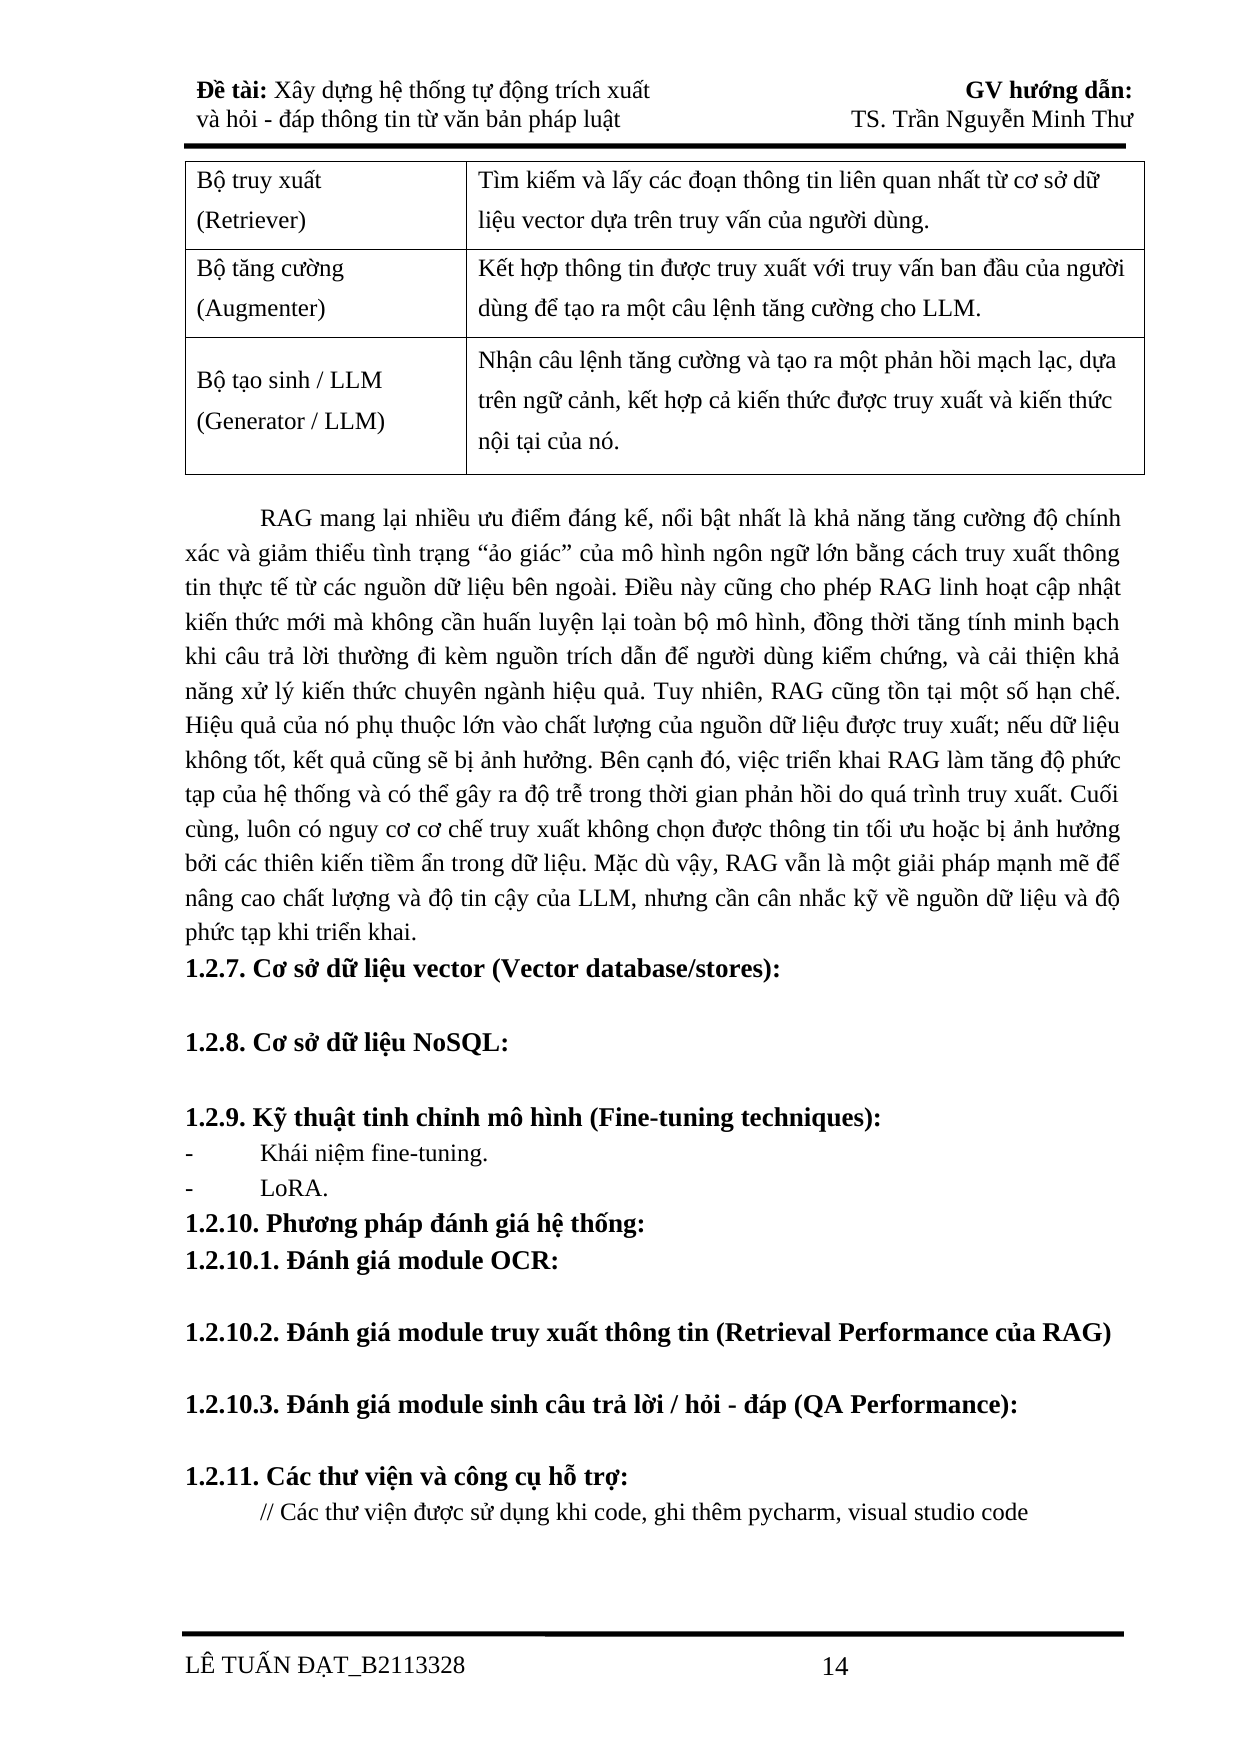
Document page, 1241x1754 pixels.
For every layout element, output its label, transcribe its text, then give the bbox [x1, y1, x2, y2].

table_cell Bộ tạo sinh / LLM (Generator / LLM) [186, 338, 466, 474]
subtitle 1.2.11. Các thư viện và công cụ hỗ trợ: [185, 1460, 1122, 1491]
subtitle 1.2.10.3. Đánh giá module sinh câu trả lời / hỏi - đáp (QA Performance): [185, 1388, 1122, 1419]
subtitle 1.2.10. Phương pháp đánh giá hệ thống: [185, 1207, 1122, 1238]
subtitle 1.2.9. Kỹ thuật tinh chỉnh mô hình (Fine-tuning techniques): [185, 1101, 1122, 1132]
subtitle 1.2.10.2. Đánh giá module truy xuất thông tin (Retrieval Performance của RAG) [185, 1316, 1122, 1347]
subtitle 1.2.7. Cơ sở dữ liệu vector (Vector database/stores): [185, 952, 1122, 983]
subtitle 1.2.10.1. Đánh giá module OCR: [185, 1244, 1122, 1276]
table_cell Bộ truy xuất (Retriever) [186, 162, 466, 248]
table_cell Tìm kiếm và lấy các đoạn thông tin liên quan nhất từ cơ sở dữ liệu vector dựa trên truy vấn của người dùng. [467, 162, 1144, 248]
text RAG mang lại nhiều ưu điểm đáng kế, nổi bật nhất là khả năng tăng cường độ chính xác và giảm thiểu tình trạng “ảo giác” của mô hình ngôn ngữ lớn bằng cách truy xuất thông tin thực tế từ các nguồn dữ liệu bên ngoài. Điều này cũng cho phép RAG linh hoạt cập nhật kiến thức mới mà không cần huấn luyện lại toàn bộ mô hình, đồng thời tăng tính minh bạch khi câu trả lời thường đi kèm nguồn trích dẫn để người dùng kiểm chứng, và cải thiện khả năng xử lý kiến thức chuyên ngành hiệu quả. Tuy nhiên, RAG cũng tồn tại một số hạn chế. Hiệu quả của nó phụ thuộc lớn vào chất lượng của nguồn dữ liệu được truy xuất; nếu dữ liệu không tốt, kết quả cũng sẽ bị ảnh hưởng. Bên cạnh đó, việc triển khai RAG làm tăng độ phức tạp của hệ thống và có thể gây ra độ trễ trong thời gian phản hồi do quá trình truy xuất. Cuối cùng, luôn có nguy cơ cơ chế truy xuất không chọn được thông tin tối ưu hoặc bị ảnh hưởng bởi các thiên kiến tiềm ẩn trong dữ liệu. Mặc dù vậy, RAG vẫn là một giải pháp mạnh mẽ để nâng cao chất lượng và độ tin cậy của LLM, nhưng cần cân nhắc kỹ về nguồn dữ liệu và độ phức tạp khi triển khai. [185, 503, 1122, 946]
text - LoRA. [185, 1173, 1122, 1201]
table_cell Nhận câu lệnh tăng cường và tạo ra một phản hồi mạch lạc, dựa trên ngữ cảnh, kết hợp cả kiến thức được truy xuất và kiến thức nội tại của nó. [467, 338, 1144, 474]
table_cell Bộ tăng cường (Augmenter) [186, 250, 466, 337]
subtitle 1.2.8. Cơ sở dữ liệu NoSQL: [185, 1026, 1122, 1057]
text - Khái niệm fine-tuning. [185, 1138, 1122, 1167]
text // Các thư viện được sử dụng khi code, ghi thêm pycharm, visual studio code [185, 1497, 1122, 1526]
table_cell Kết hợp thông tin được truy xuất với truy vấn ban đầu của người dùng để tạo ra một câu lệnh tăng cường cho LLM. [467, 250, 1144, 337]
